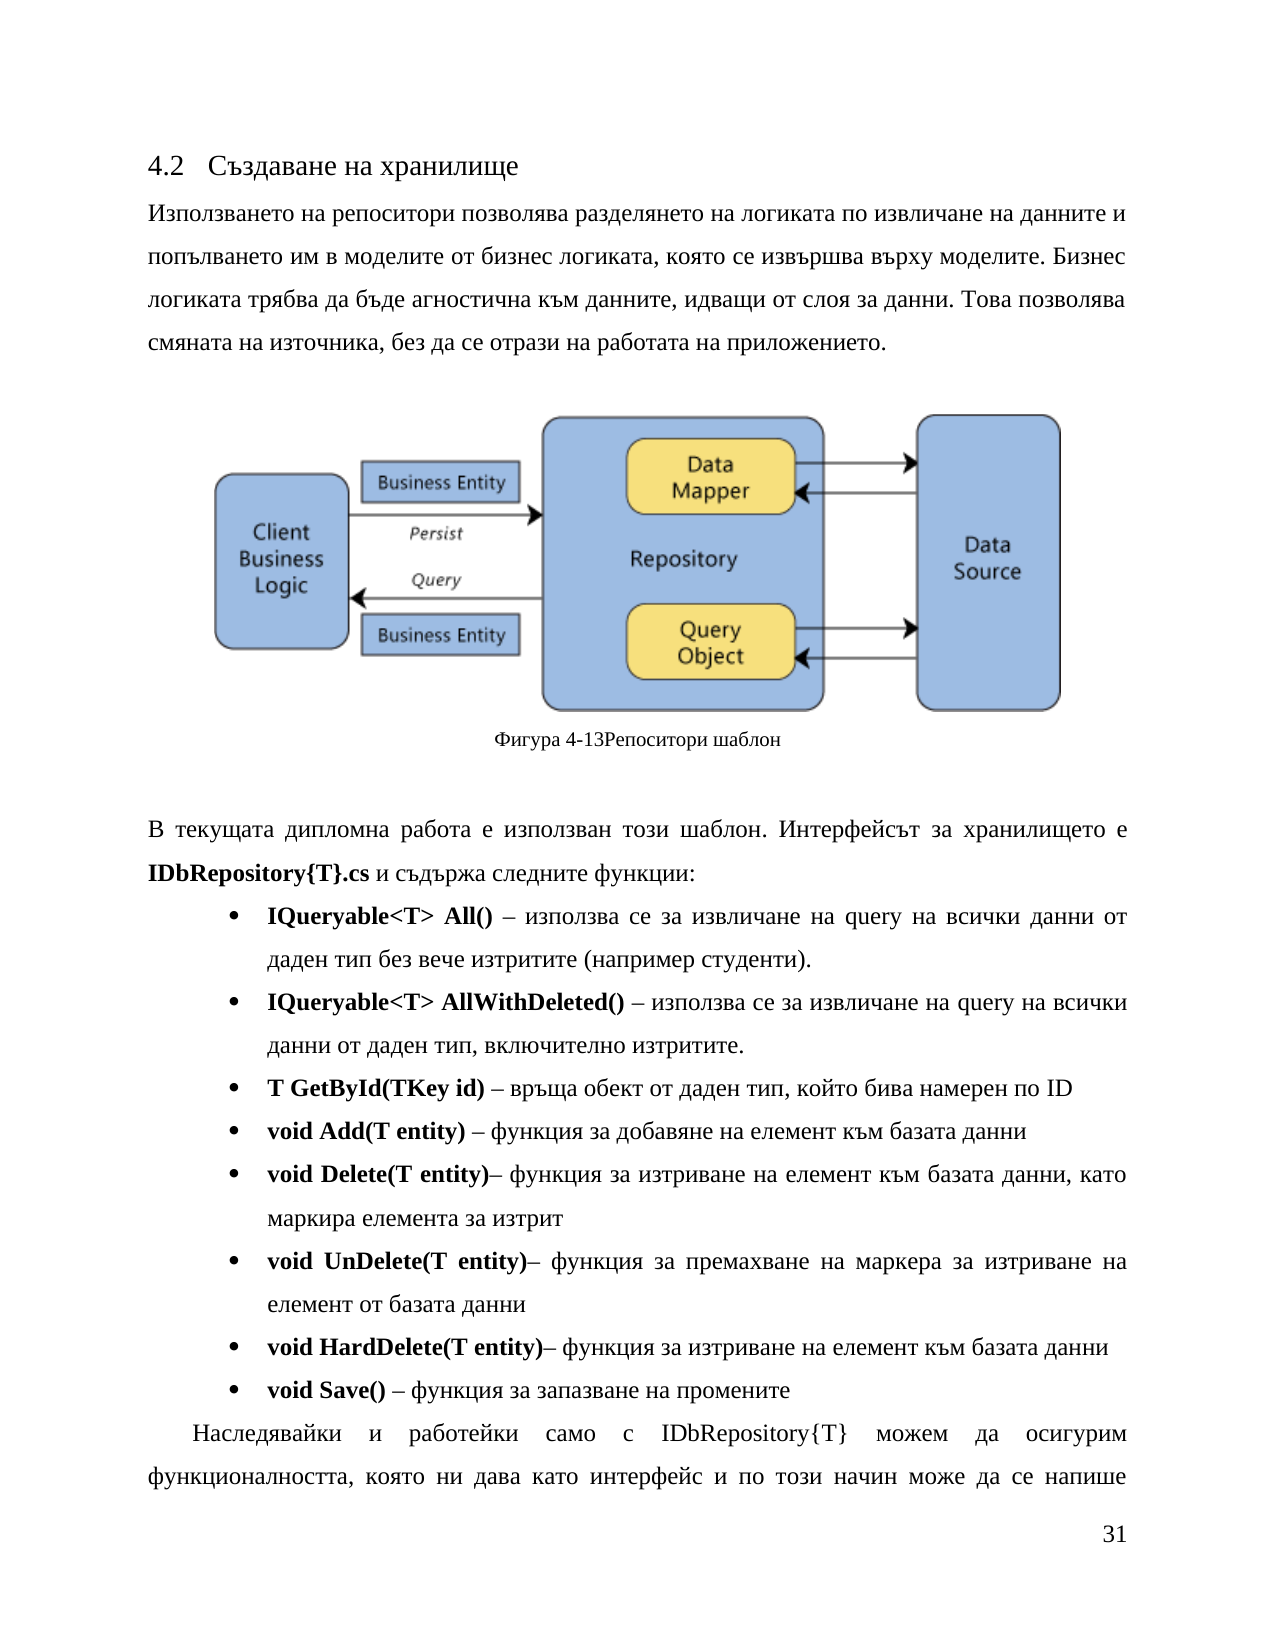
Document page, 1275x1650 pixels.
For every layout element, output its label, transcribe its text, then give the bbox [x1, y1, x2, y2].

text Използването на репоситори позволява разделянето на логиката по извличане на данните и попълването им в моделите от бизнес логиката, която се извършва върху моделите. Бизнес логиката трябва да бъде агностична към данните, идващи от слоя за данни. Това позволява смяната на източника, без да се отрази на работата на приложението. [148, 198, 1127, 356]
list void Add(T entity) – функция за добавяне на елемент към базата данни [229, 1116, 1127, 1145]
list void Delete(T entity)– функция за изтриване на елемент към базата данни, като маркира елемента за изтрит [229, 1159, 1127, 1231]
list void Save() – функция за запазване на промените [229, 1375, 1127, 1404]
list void UnDelete(T entity)– функция за премахване на маркера за изтриване на елемент от базата данни [229, 1246, 1127, 1318]
list void HardDelete(T entity)– функция за изтриване на елемент към базата данни [229, 1332, 1127, 1361]
list IQueryable<T> AllWithDeleted() – използва се за извличане на query на всички данни от даден тип, включително изтритите. [229, 987, 1127, 1059]
list T GetById(TKey id) – връща обект от даден тип, който бива намерен по ID [229, 1073, 1127, 1102]
list IQueryable<T> All() – използва се за извличане на query на всички данни от даден тип без вече изтритите (например студенти). [229, 901, 1127, 973]
text В текущата дипломна работа е използван този шаблон. Интерфейсът за хранилището е IDbRepository{T}.cs и съдържа следните функции: [148, 814, 1127, 886]
picture [214, 413, 1061, 712]
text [148, 1418, 1127, 1490]
subtitle Създаване на хранилище [148, 148, 1127, 181]
